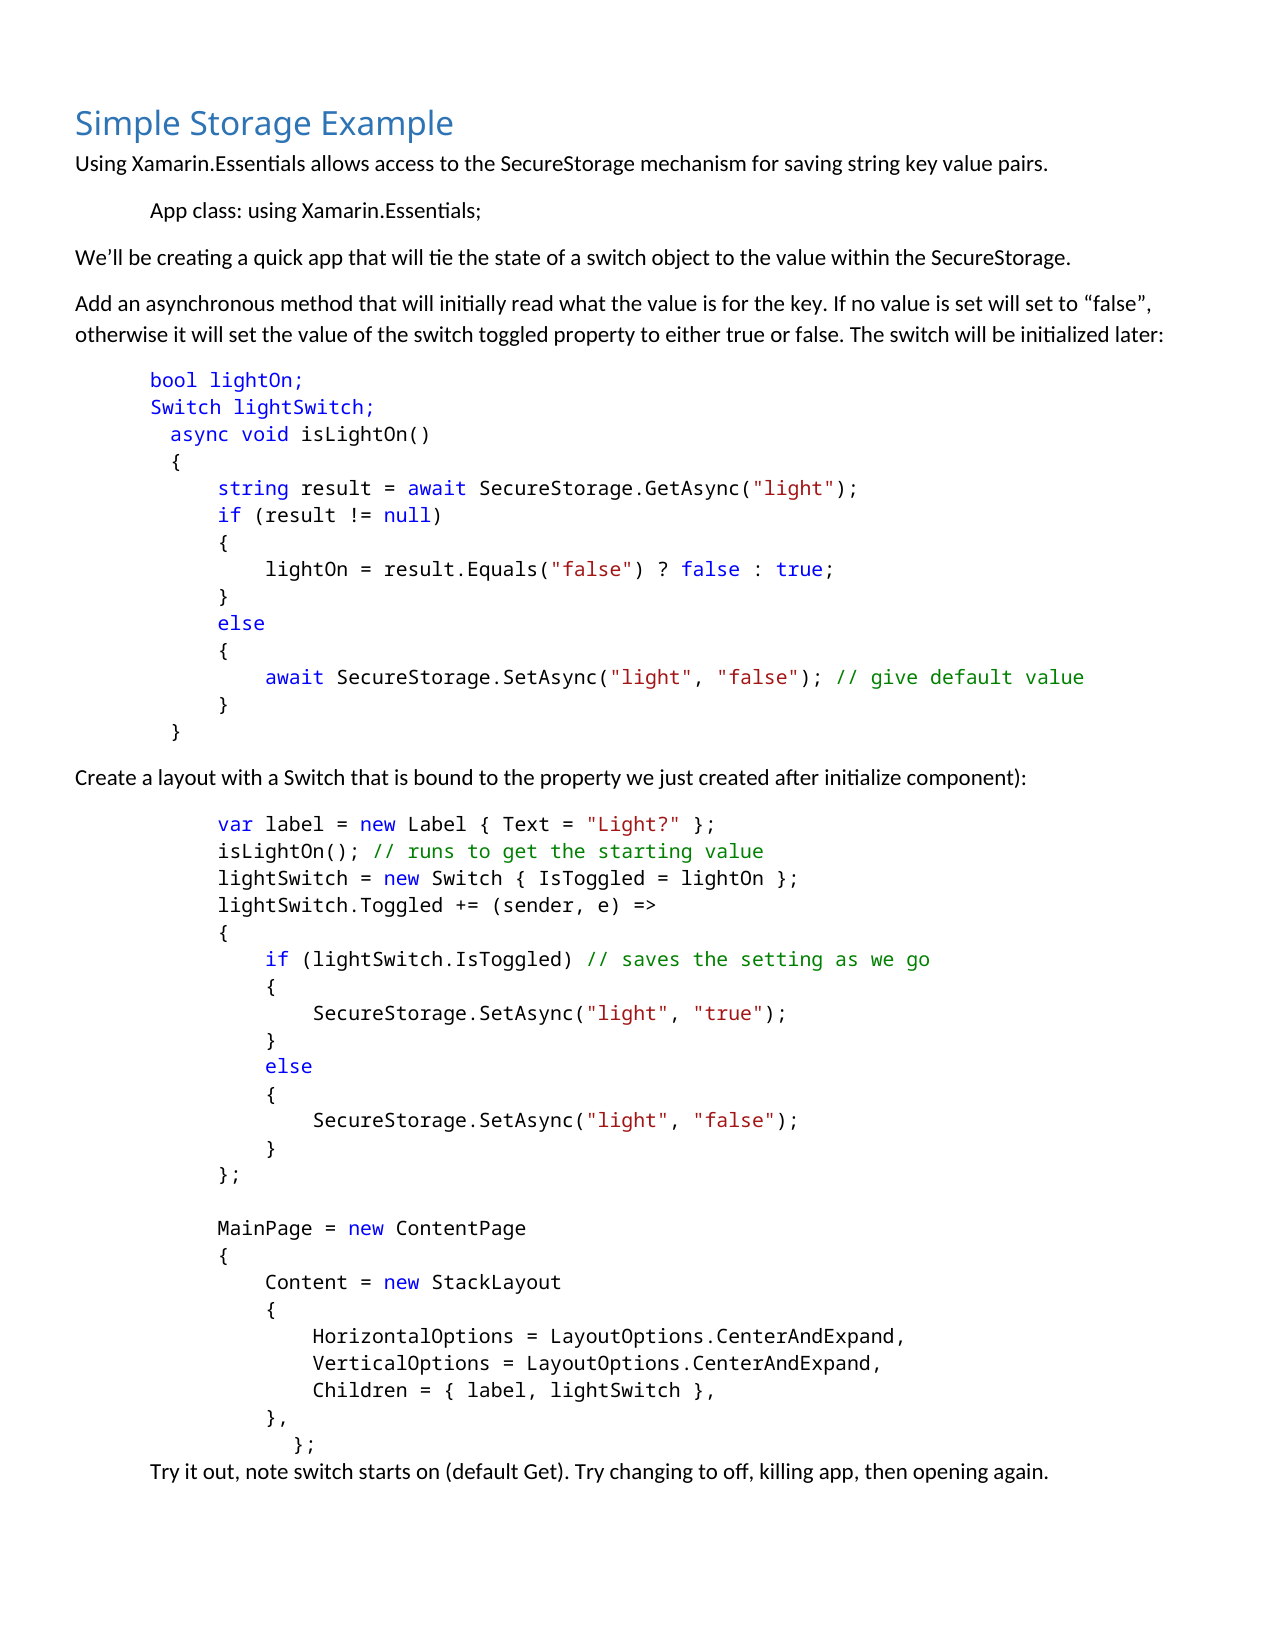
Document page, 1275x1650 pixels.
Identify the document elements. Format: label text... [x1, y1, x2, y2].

text VerticalOptions = LayoutOptions.CenterAndExpand, [75, 1349, 1200, 1377]
subtitle Simple Storage Example [75, 100, 1200, 145]
text }, [75, 1403, 1200, 1431]
text { [75, 1080, 1200, 1107]
text Using Xamarin.Essentials allows access to the SecureStorage mechanism for saving string key value pairs. [75, 149, 1200, 177]
text Children = { label, lightSwitch }, [75, 1377, 1200, 1403]
text { [75, 972, 1200, 999]
text We’ll be creating a quick app that will tie the state of a switch object to the value within the SecureStorage. [75, 243, 1200, 271]
text SecureStorage.SetAsync("light", "true"); [75, 999, 1200, 1026]
text { [75, 636, 1200, 663]
text MainPage = new ContentPage [75, 1215, 1200, 1242]
text } [75, 690, 1200, 717]
text if (lightSwitch.IsToggled) // saves the setting as we go [75, 945, 1200, 972]
text }; [150, 1431, 1200, 1457]
text Create a layout with a Switch that is bound to the property we just created after initialize component): [75, 763, 1200, 791]
text Content = new StackLayout [75, 1269, 1200, 1296]
text else [75, 1053, 1200, 1080]
text }; [75, 1161, 1200, 1188]
text lightOn = result.Equals("false") ? false : true; [75, 556, 1200, 582]
text { [75, 1296, 1200, 1323]
text isLightOn(); // runs to get the starting value [75, 837, 1200, 864]
text SecureStorage.SetAsync("light", "false"); [75, 1107, 1200, 1134]
text bool lightOn; [75, 367, 1200, 394]
text lightSwitch = new Switch { IsToggled = lightOn }; [75, 864, 1200, 891]
text } [75, 1026, 1200, 1053]
text } [75, 717, 1200, 744]
text Add an asynchronous method that will initially read what the value is for the key. If no value is set will set to “false”, otherwise it will set the value of the switch toggled property to either true or false. The switch will be initialized later: [75, 289, 1200, 348]
text } [75, 582, 1200, 609]
text if (result != null) [75, 502, 1200, 528]
text var label = new Label { Text = "Light?" }; [75, 810, 1200, 837]
text else [75, 609, 1200, 636]
text } [75, 1134, 1200, 1161]
text HorizontalOptions = LayoutOptions.CenterAndExpand, [75, 1323, 1200, 1349]
text { [75, 1242, 1200, 1269]
text Switch lightSwitch; [75, 394, 1200, 421]
text string result = await SecureStorage.GetAsync("light"); [75, 474, 1200, 502]
text Try it out, note switch starts on (default Get). Try changing to off, killing app, then opening again. [150, 1457, 1200, 1486]
text { [75, 448, 1200, 474]
text App class: using Xamarin.Essentials; [75, 196, 1200, 224]
text { [75, 918, 1200, 945]
text await SecureStorage.SetAsync("light", "false"); // give default value [75, 663, 1200, 690]
text async void isLightOn() [75, 421, 1200, 448]
text lightSwitch.Toggled += (sender, e) => [75, 891, 1200, 918]
text { [75, 528, 1200, 556]
